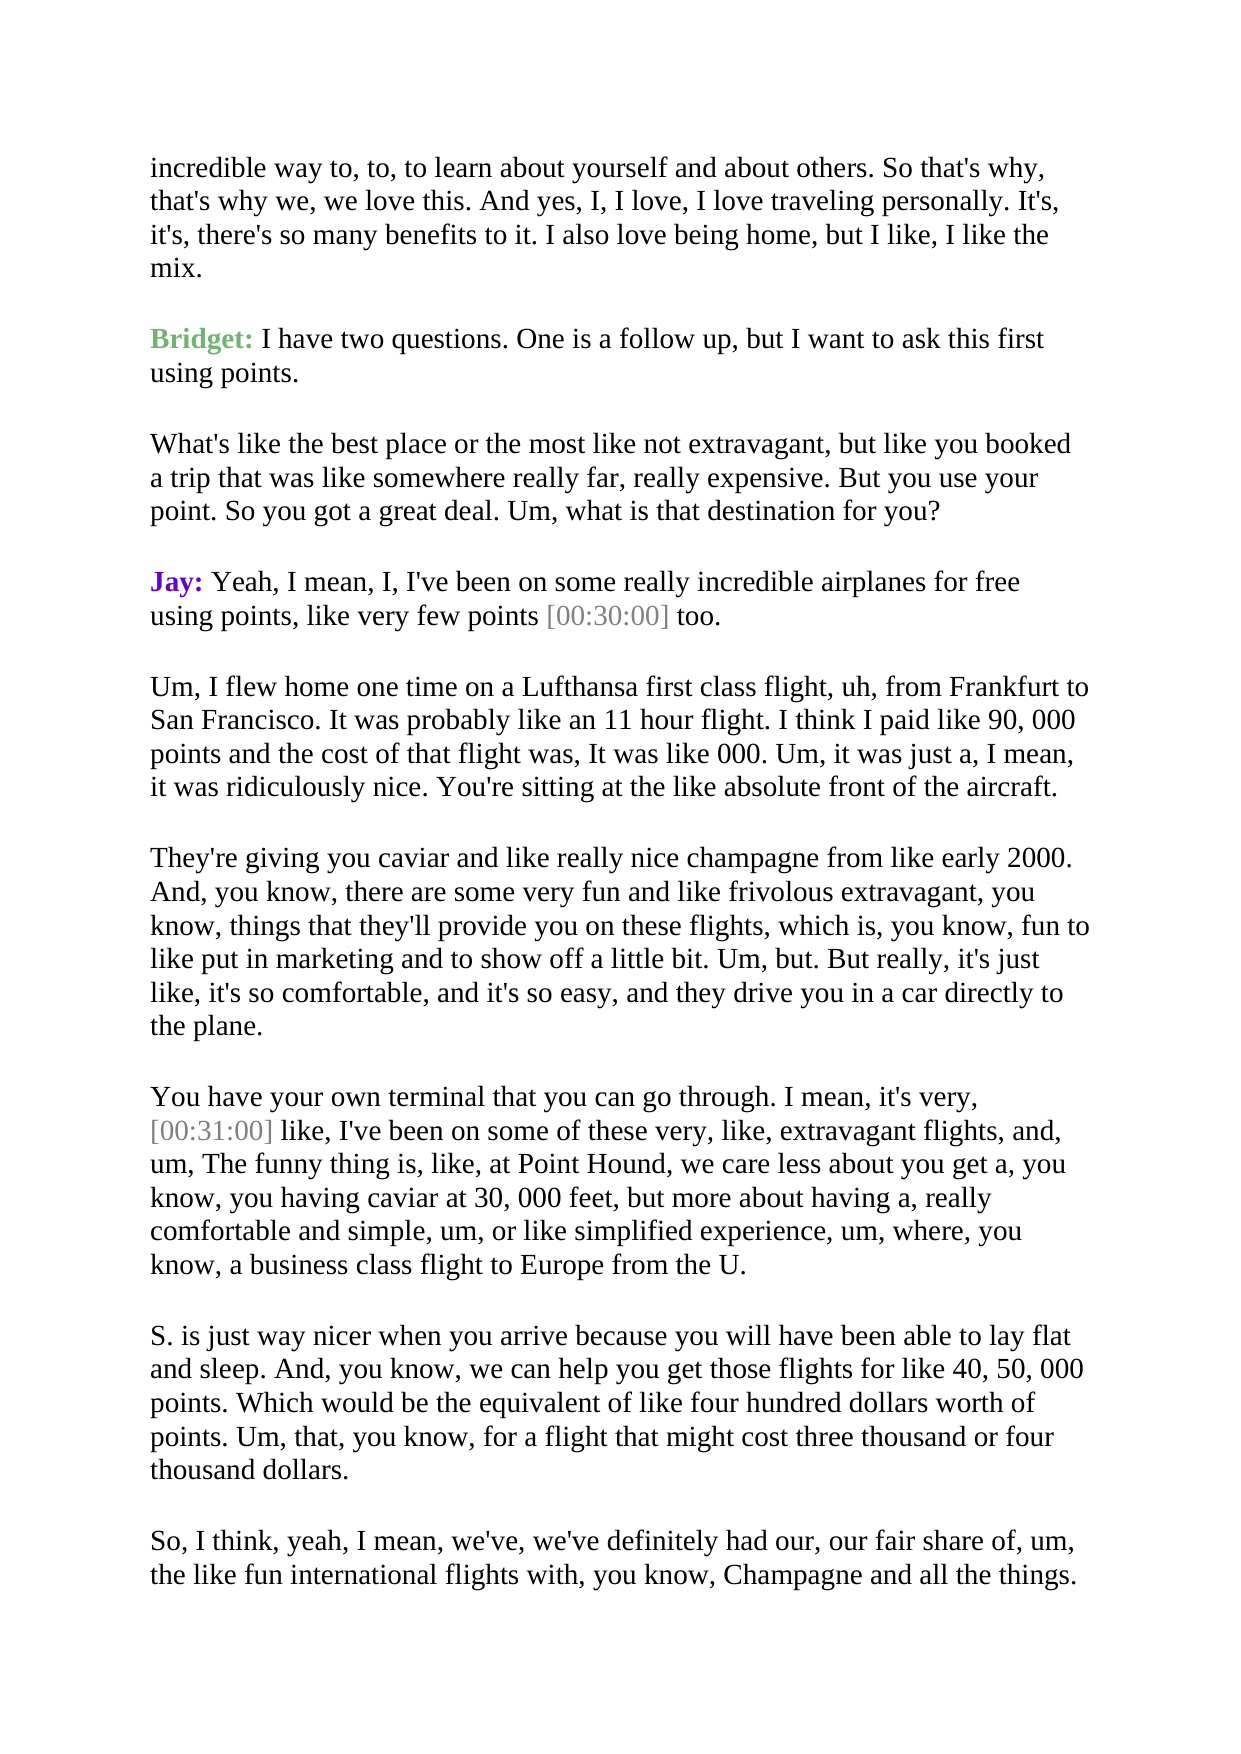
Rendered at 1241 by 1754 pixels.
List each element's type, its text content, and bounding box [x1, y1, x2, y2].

text Jay: Yeah, I mean, I, I've been on some really incredible airplanes for free using points, like very few points [00:30:00] too. [150, 564, 1090, 631]
text Um, I flew home one time on a Lufthansa first class flight, uh, from Frankfurt to San Francisco. It was probably like an 11 hour flight. I think I paid like 90, 000 points and the cost of that flight was, It was like 000. Um, it was just a, I mean, it was ridiculously nice. You're sitting at the like absolute front of the aircraft. [150, 669, 1090, 803]
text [150, 1523, 1090, 1590]
text Bridget: I have two questions. One is a follow up, but I want to ask this first using points. [150, 322, 1090, 389]
text incredible way to, to, to learn about yourself and about others. So that's why, that's why we, we love this. And yes, I, I love, I love traveling personally. It's, it's, there's so many benefits to it. I also love being home, but I like, I like the mix. [150, 150, 1090, 284]
text You have your own terminal that you can go through. I mean, it's very, [00:31:00] like, I've been on some of these very, like, extravagant flights, and, um, The funny thing is, like, at Point Hound, we care less about you get a, you know, you having caviar at 30, 000 feet, but more about having a, really comfortable and simple, um, or like simplified experience, um, where, you know, a business class flight to Europe from the U. [150, 1079, 1090, 1281]
text They're giving you caviar and like really nice champagne from like early 2000. And, you know, there are some very fun and like frivolous extravagant, you know, things that they'll provide you on these flights, which is, you know, fun to like put in marketing and to show off a little bit. Um, but. But really, it's just like, it's so comfortable, and it's so easy, and they drive you in a car directly to the plane. [150, 841, 1090, 1042]
text What's like the best place or the most like not extravagant, but like you booked a trip that was like somewhere really far, really expensive. But you use your point. So you got a great deal. Um, what is that destination for you? [150, 426, 1090, 527]
text S. is just way nicer when you arrive because you will have been able to lay flat and sleep. And, you know, we can help you get those flights for like 40, 50, 000 points. Which would be the equivalent of like four hundred dollars worth of points. Um, that, you know, for a flight that might cost three thousand or four thousand dollars. [150, 1318, 1090, 1486]
